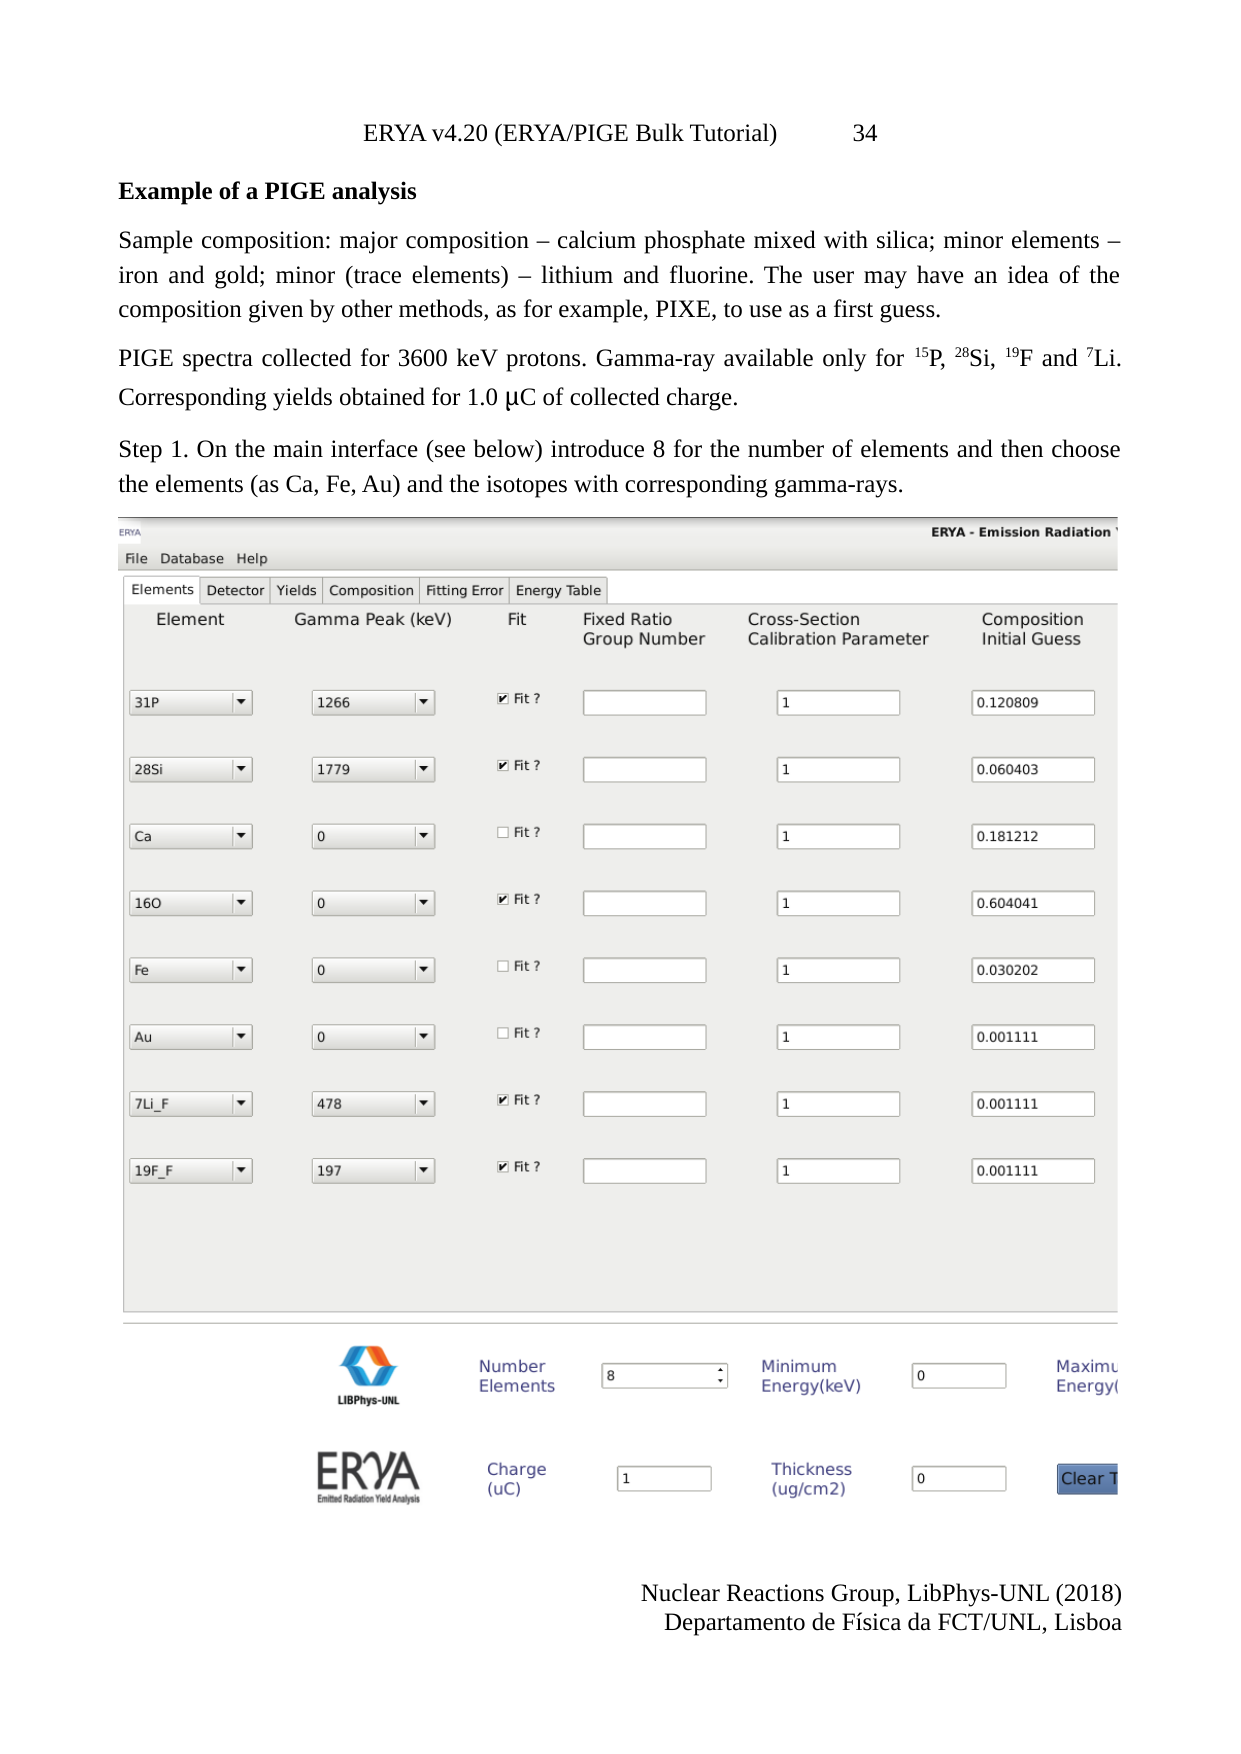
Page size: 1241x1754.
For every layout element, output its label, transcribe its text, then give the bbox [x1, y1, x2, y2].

text Example of a PIGE analysis [118, 176, 1122, 205]
text PIGE spectra collected for 3600 keV protons. Gamma-ray available only for 15P, 28Si, 19F and 7Li. Corresponding yields obtained for 1.0 µC of collected charge. [118, 343, 1122, 413]
picture [118, 517, 1118, 1522]
text Sample composition: major composition – calcium phosphate mixed with silica; minor elements – iron and gold; minor (trace elements) – lithium and fluorine. The user may have an idea of the composition given by other methods, as for example, PIXE, to use as a first guess. [118, 225, 1122, 323]
text Step 1. On the main interface (see below) introduce 8 for the number of elements and then choose the elements (as Ca, Fe, Au) and the isotopes with corresponding gamma-rays. [118, 434, 1122, 498]
